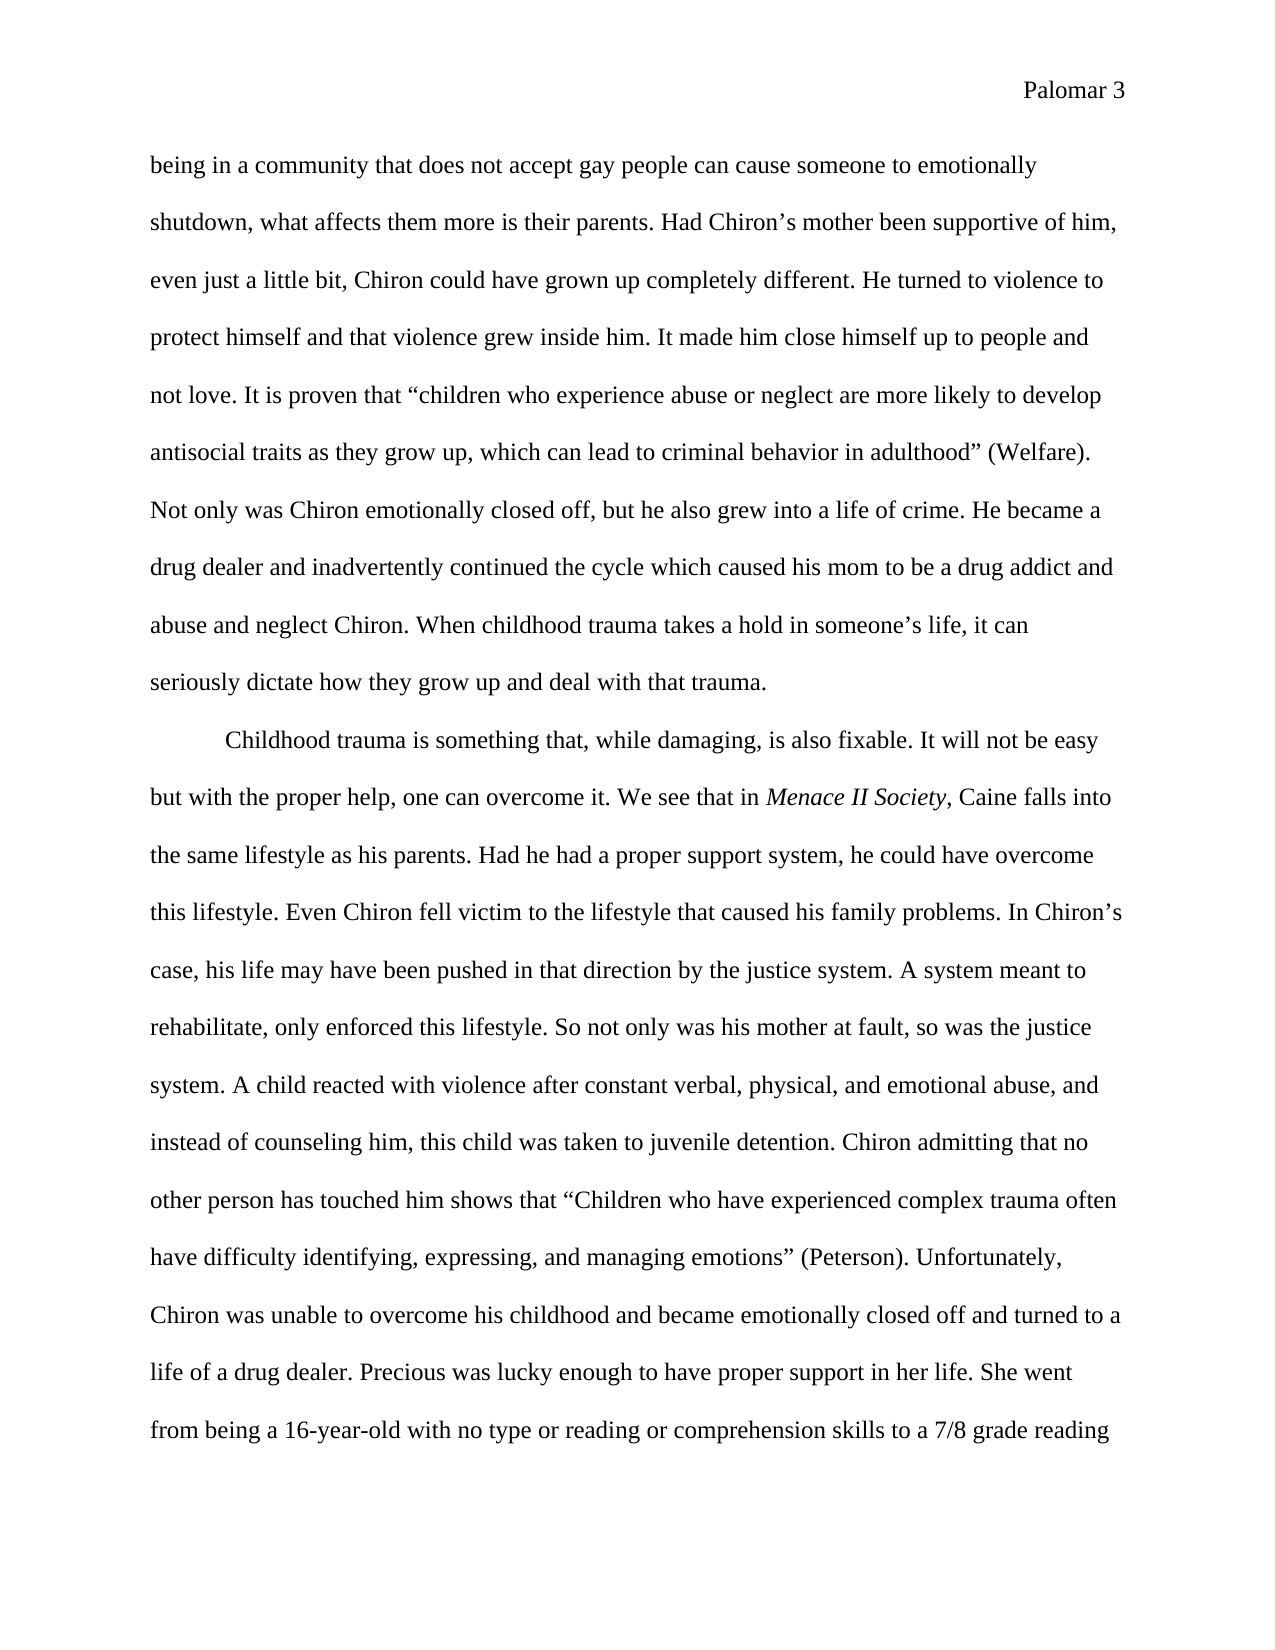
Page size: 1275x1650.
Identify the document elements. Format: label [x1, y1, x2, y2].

text [150, 150, 1125, 696]
text [150, 725, 1125, 1444]
